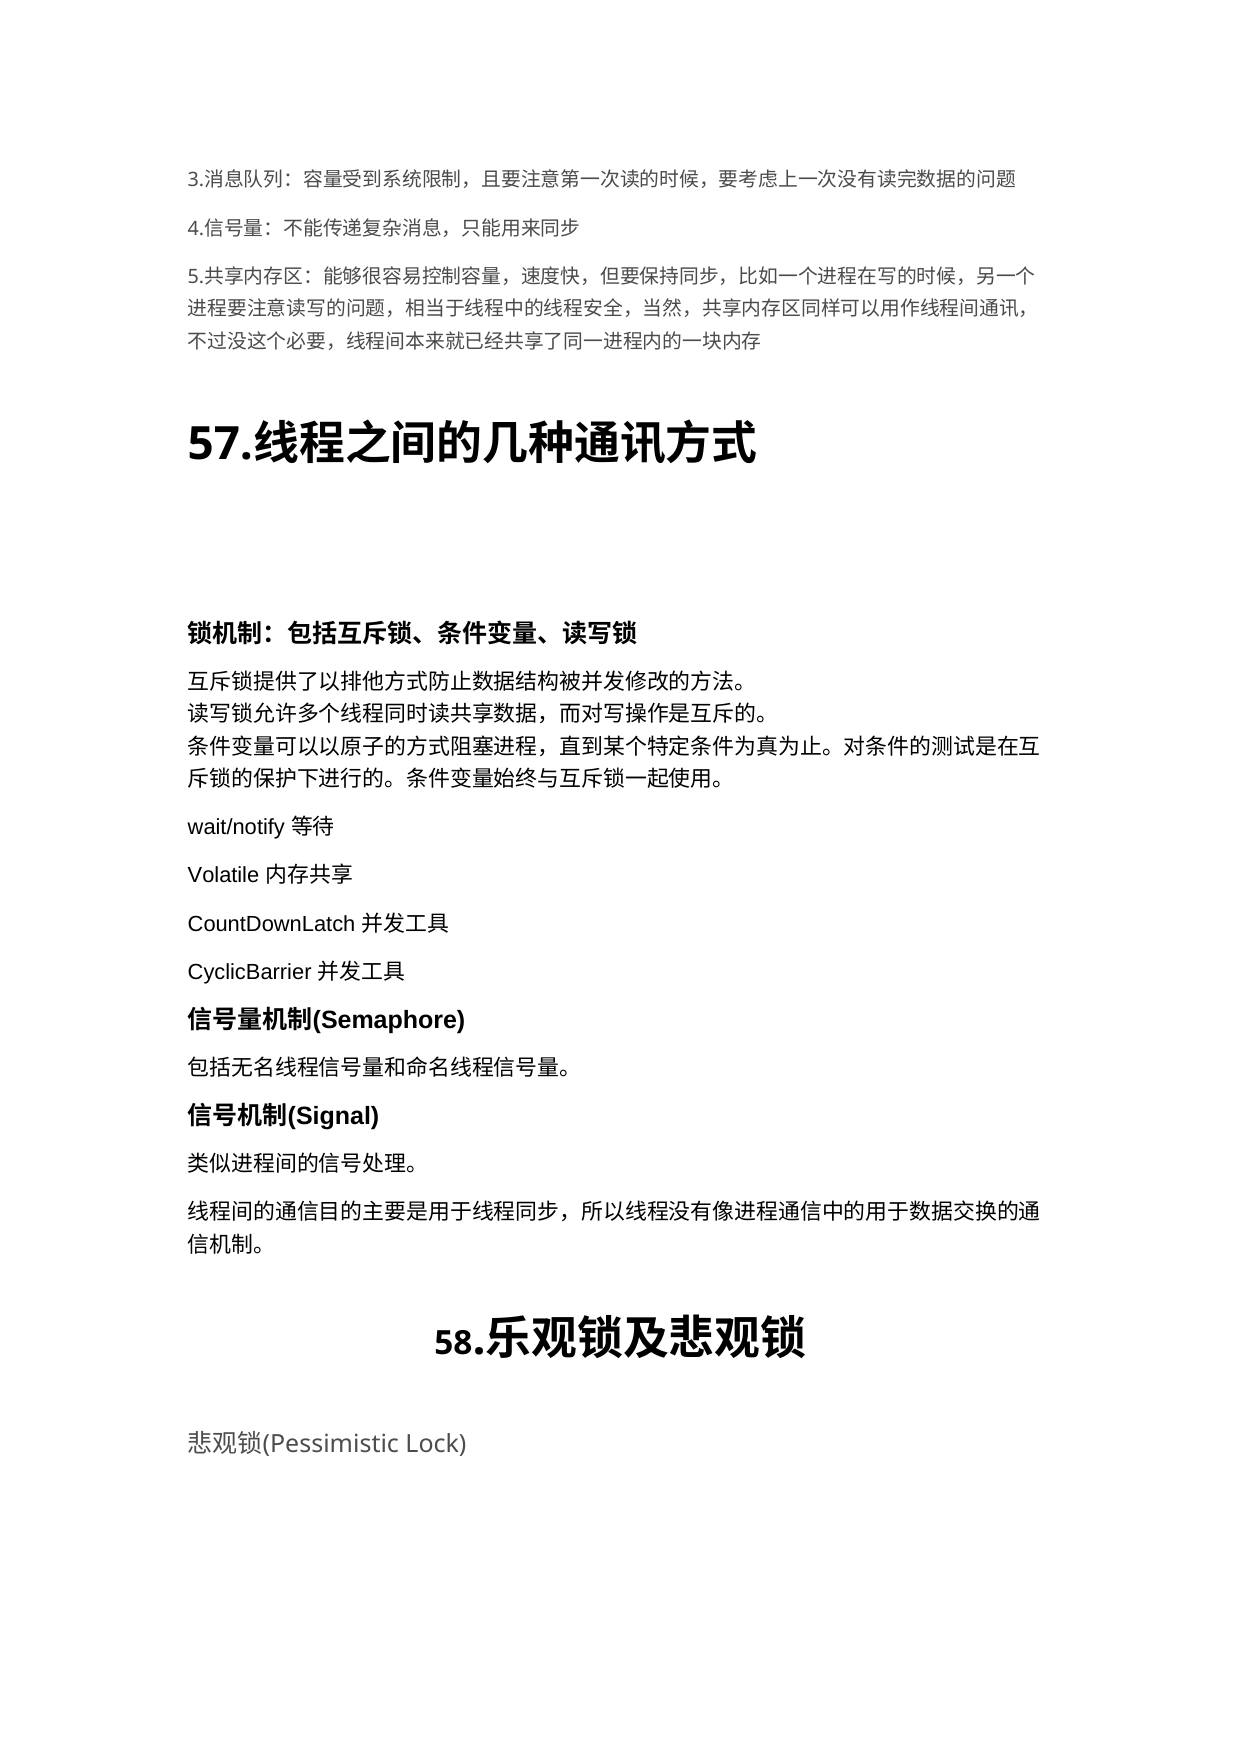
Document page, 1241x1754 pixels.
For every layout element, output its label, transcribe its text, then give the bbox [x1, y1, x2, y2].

subtitle 信号机制(Signal) [187, 1099, 1053, 1132]
text 4.信号量：不能传递复杂消息，只能用来同步 [187, 210, 1053, 243]
text 5.共享内存区：能够很容易控制容量，速度快，但要保持同步，比如一个进程在写的时候，另一个进程要注意读写的问题，相当于线程中的线程安全，当然，共享内存区同样可以用作线程间通讯，不过没这个必要，线程间本来就已经共享了同一进程内的一块内存 [187, 258, 1053, 356]
subtitle 57.线程之间的几种通讯方式 [187, 391, 1053, 489]
text 3.消息队列：容量受到系统限制，且要注意第一次读的时候，要考虑上一次没有读完数据的问题 [187, 162, 1053, 194]
text CyclicBarrier 并发工具 [187, 955, 1053, 987]
text CountDownLatch 并发工具 [187, 907, 1053, 939]
text 线程间的通信目的主要是用于线程同步，所以线程没有像进程通信中的用于数据交换的通信机制。 [187, 1196, 1053, 1261]
text wait/notify 等待 [187, 811, 1053, 843]
subtitle 信号量机制(Semaphore) [187, 1003, 1053, 1036]
text Volatile 内存共享 [187, 859, 1053, 891]
text 悲观锁(Pessimistic Lock) [187, 1409, 1053, 1474]
text 互斥锁提供了以排他方式防止数据结构被并发修改的方法。 读写锁允许多个线程同时读共享数据，而对写操作是互斥的。 条件变量可以以原子的方式阻塞进程，直到某个特定条件为真为止。对条件的测试是在互斥锁的保护下进行的。条件变量始终与互斥锁一起使用。 [187, 665, 1053, 795]
subtitle 58.乐观锁及悲观锁 [187, 1286, 1053, 1383]
text 类似进程间的信号处理。 [187, 1147, 1053, 1180]
subtitle 锁机制：包括互斥锁、条件变量、读写锁 [187, 617, 1053, 649]
text 包括无名线程信号量和命名线程信号量。 [187, 1051, 1053, 1084]
